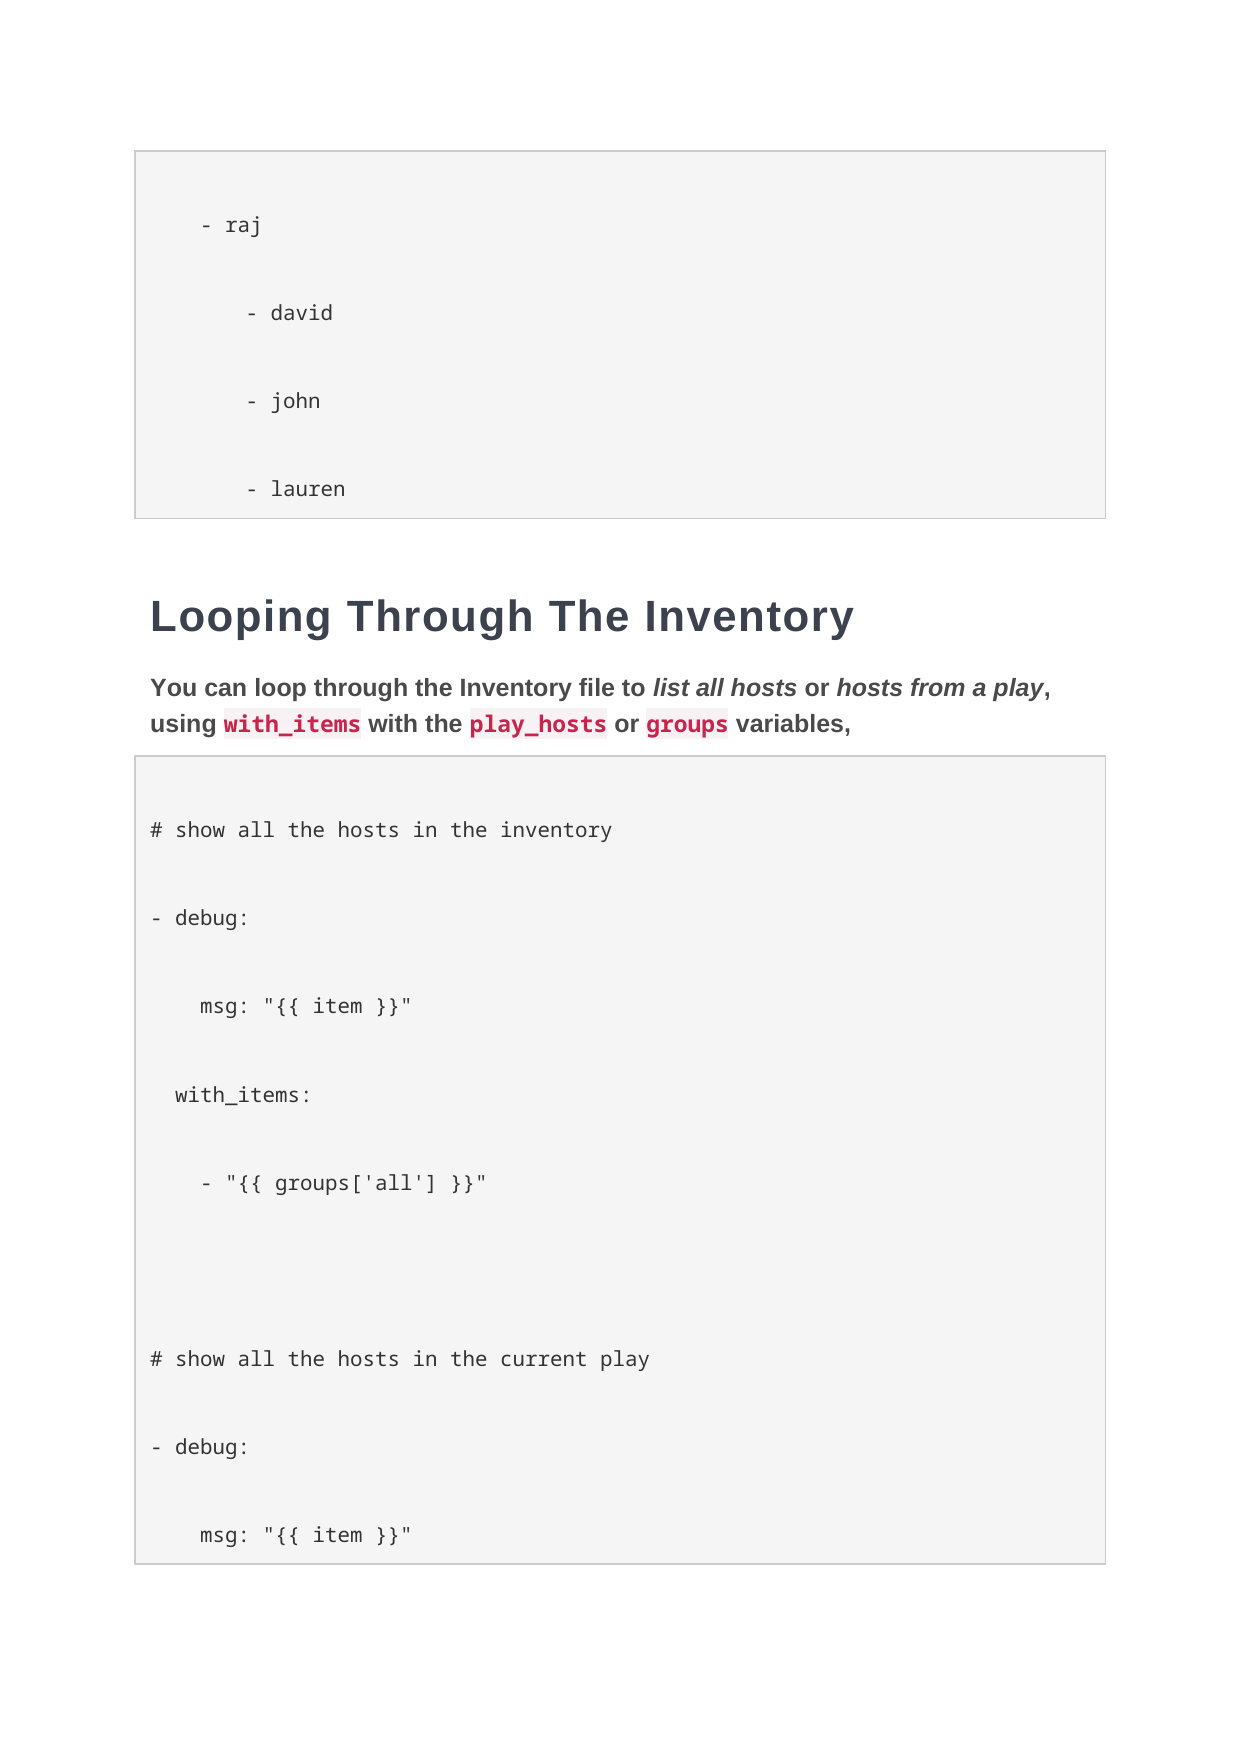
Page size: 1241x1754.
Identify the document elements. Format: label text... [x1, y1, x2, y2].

text - debug: [136, 1416, 1105, 1460]
text - raj [136, 194, 1105, 238]
text - "{{ groups['all'] }}" [136, 1152, 1105, 1196]
text # show all the hosts in the current play [136, 1328, 1105, 1372]
text # show all the hosts in the inventory [136, 799, 1105, 843]
text - debug: [136, 887, 1105, 931]
text msg: "{{ item }}" [136, 1504, 1105, 1563]
subtitle Looping Through The Inventory [150, 582, 1090, 641]
text - john [136, 370, 1105, 414]
text You can loop through the Inventory file to list all hosts or hosts from a play, using with_items with the play_hosts or groups variables, [150, 664, 1090, 739]
text msg: "{{ item }}" [136, 975, 1105, 1019]
text with_items: [136, 1063, 1105, 1108]
text - david [136, 282, 1105, 326]
text - lauren [136, 458, 1105, 518]
